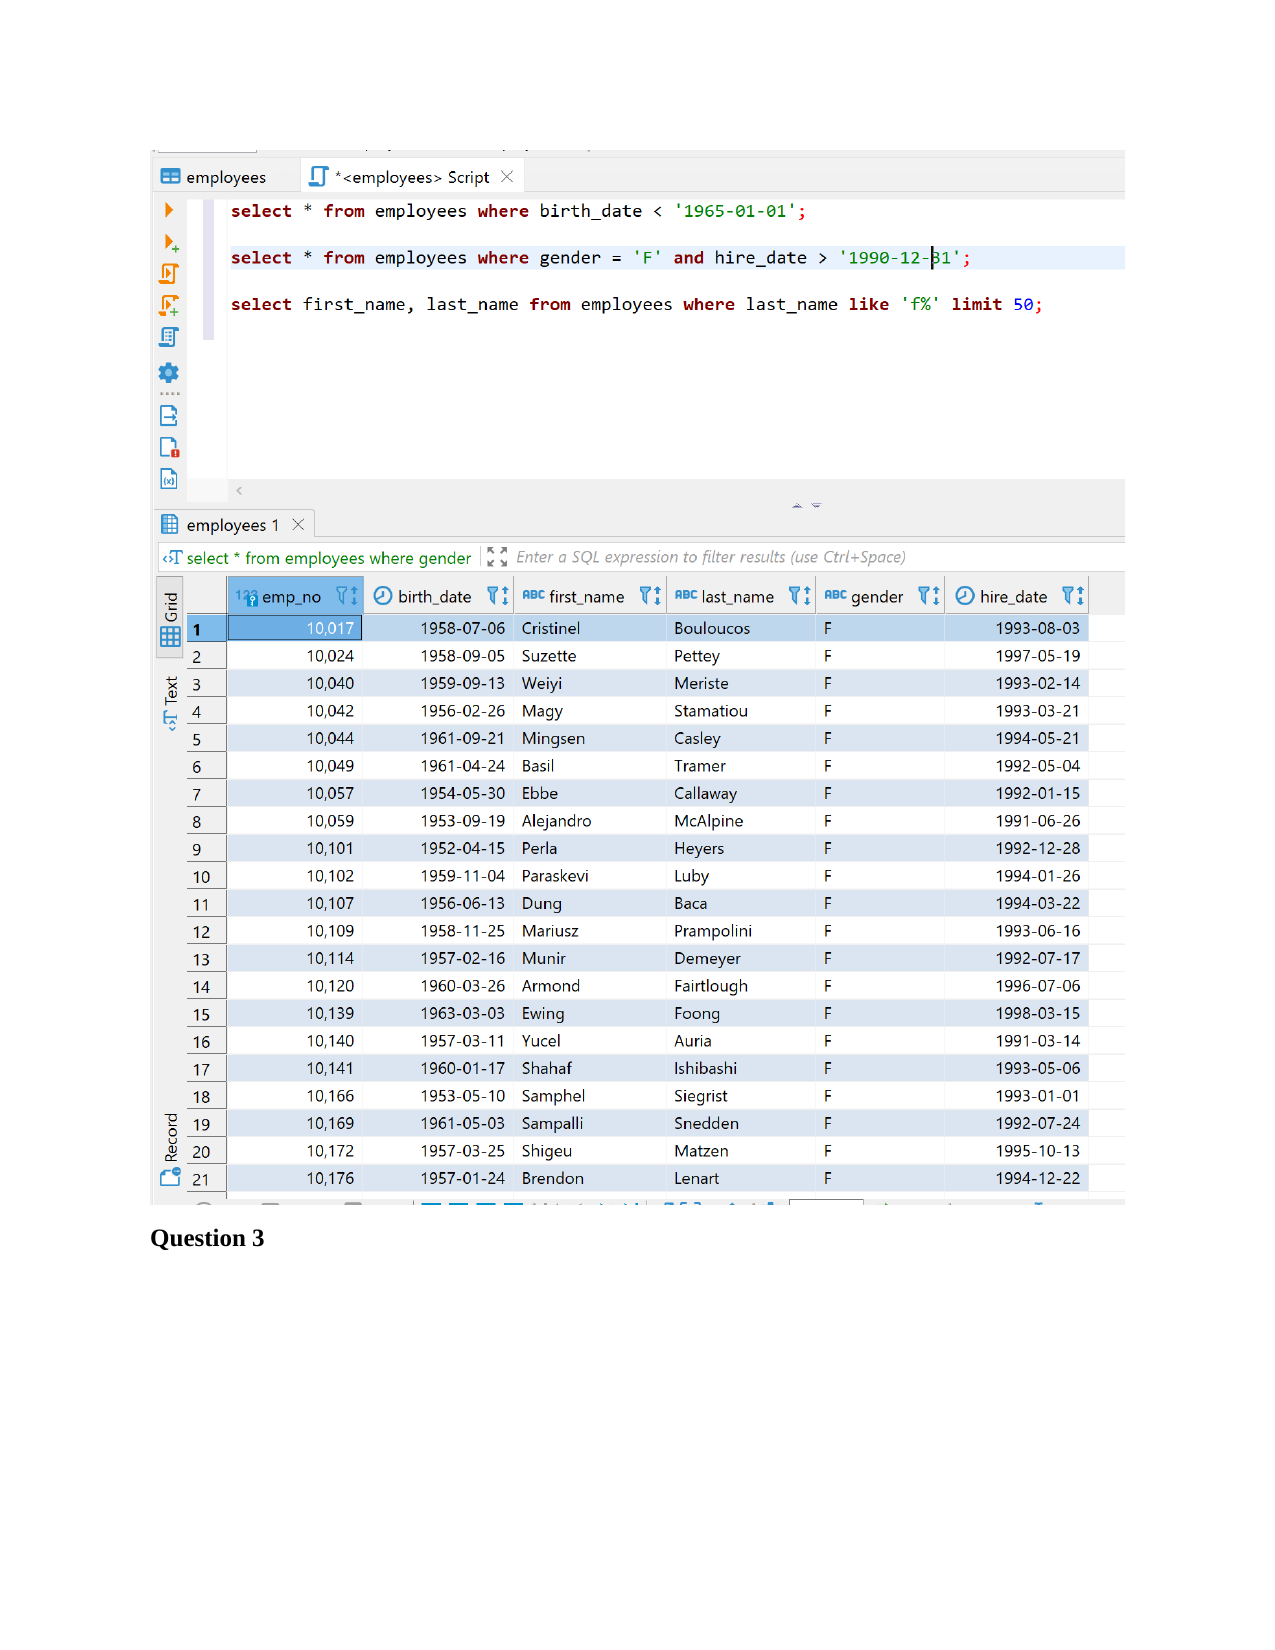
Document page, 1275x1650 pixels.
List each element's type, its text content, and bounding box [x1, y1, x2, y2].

text Question 3 [150, 1223, 1125, 1252]
picture [150, 150, 1125, 1205]
